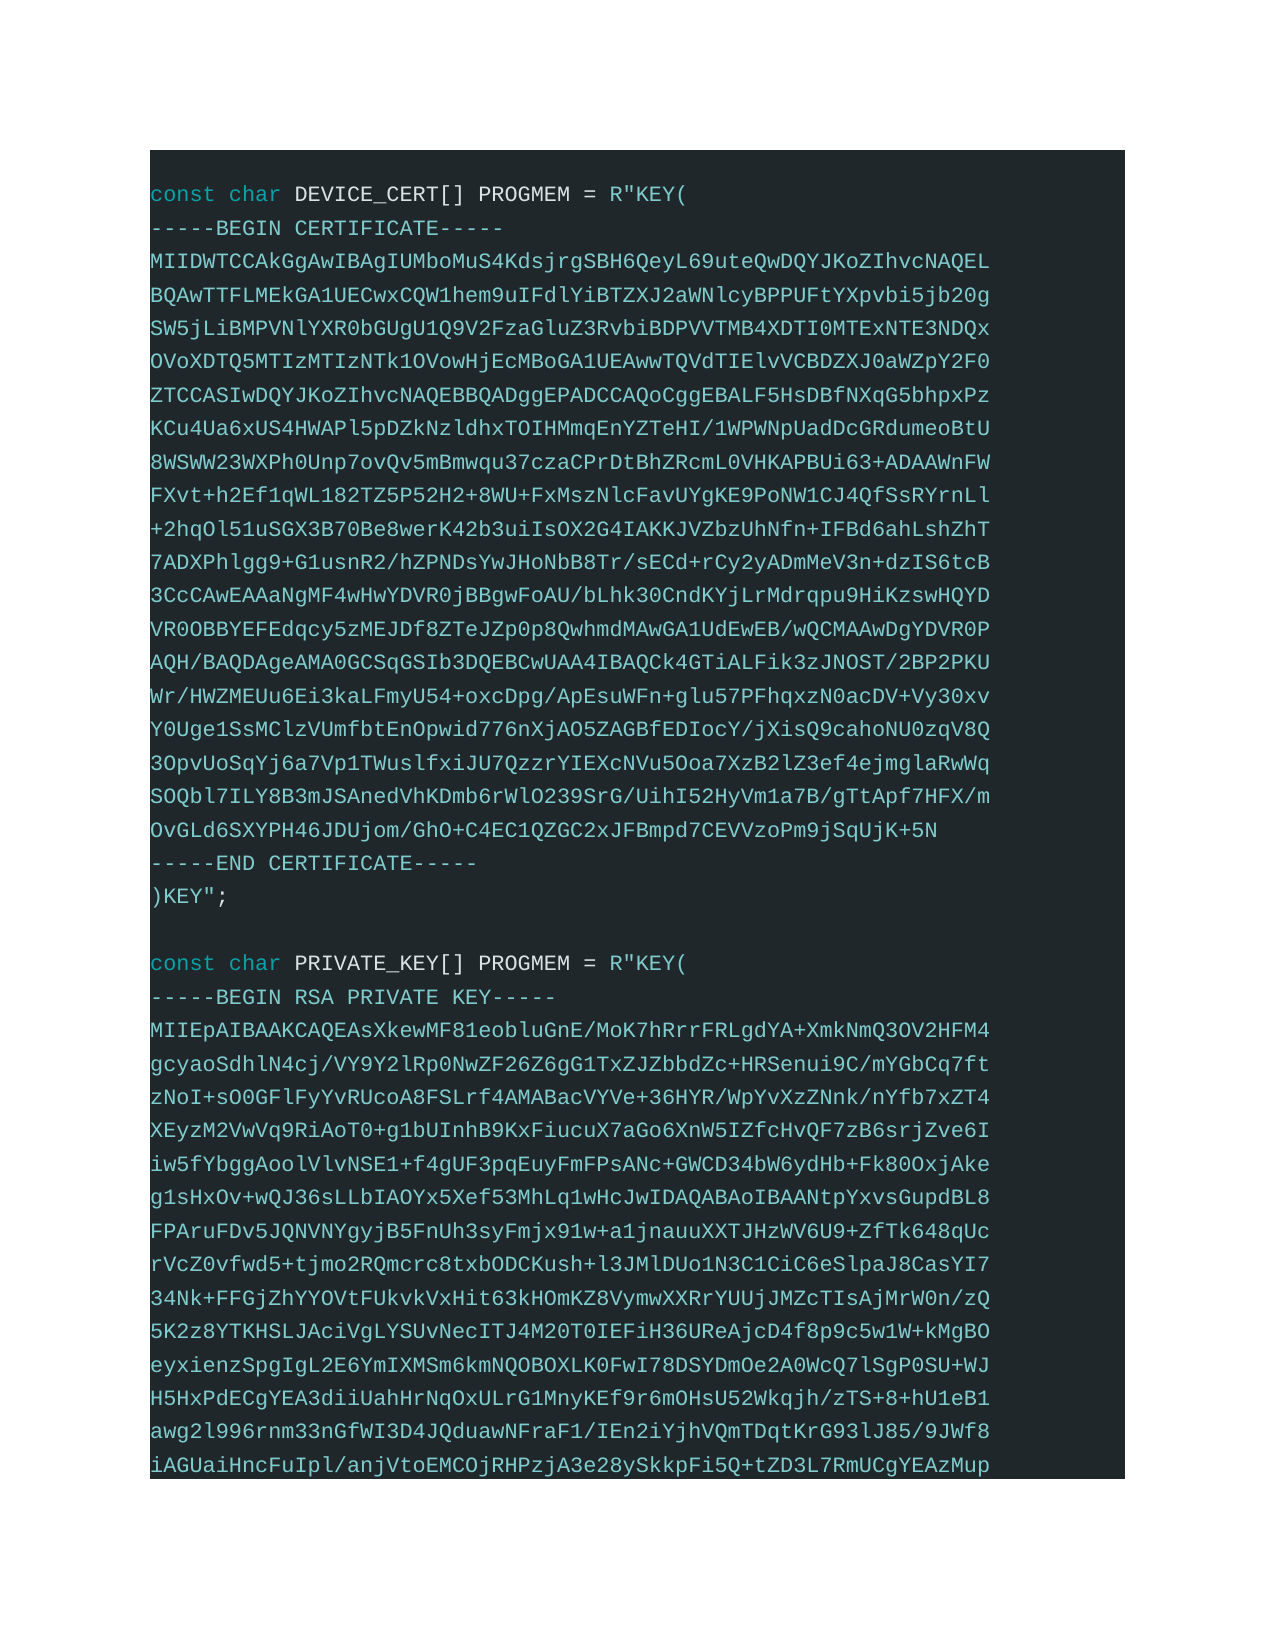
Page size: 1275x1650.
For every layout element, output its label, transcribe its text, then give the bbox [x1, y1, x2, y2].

text MIIDWTCCAkGgAwIBAgIUMboMuS4KdsjrgSBH6QeyL69uteQwDQYJKoZIhvcNAQEL [150, 250, 1125, 275]
text const char PRIVATE_KEY[] PROGMEM = R"KEY( [150, 952, 1125, 977]
text FXvt+h2Ef1qWL182TZ5P52H2+8WU+FxMszNlcFavUYgKE9PoNW1CJ4QfSsRYrnLl [150, 484, 1125, 509]
text eyxienzSpgIgL2E6YmIXMSm6kmNQOBOXLK0FwI78DSYDmOe2A0WcQ7lSgP0SU+WJ [150, 1354, 1125, 1378]
text -----BEGIN CERTIFICATE----- [150, 217, 1125, 242]
text const char DEVICE_CERT[] PROGMEM = R"KEY( [150, 183, 1125, 208]
text OVoXDTQ5MTIzMTIzNTk1OVowHjEcMBoGA1UEAwwTQVdTIElvVCBDZXJ0aWZpY2F0 [150, 351, 1125, 375]
text )KEY"; [150, 886, 1125, 910]
text BQAwTTFLMEkGA1UECwxCQW1hem9uIFdlYiBTZXJ2aWNlcyBPPUFtYXpvbi5jb20g [150, 284, 1125, 308]
text SOQbl7ILY8B3mJSAnedVhKDmb6rWlO239SrG/UihI52HyVm1a7B/gTtApf7HFX/m [150, 785, 1125, 810]
text -----BEGIN RSA PRIVATE KEY----- [150, 986, 1125, 1011]
text SW5jLiBMPVNlYXR0bGUgU1Q9V2FzaGluZ3RvbiBDPVVTMB4XDTI0MTExNTE3NDQx [150, 317, 1125, 342]
text H5HxPdECgYEA3diiUahHrNqOxULrG1MnyKEf9r6mOHsU52Wkqjh/zTS+8+hU1eB1 [150, 1387, 1125, 1412]
text ZTCCASIwDQYJKoZIhvcNAQEBBQADggEPADCCAQoCggEBALF5HsDBfNXqG5bhpxPz [150, 384, 1125, 409]
text XEyzM2VwVq9RiAoT0+g1bUInhB9KxFiucuX7aGo6XnW5IZfcHvQF7zB6srjZve6I [150, 1120, 1125, 1144]
text gcyaoSdhlN4cj/VY9Y2lRp0NwZF26Z6gG1TxZJZbbdZc+HRSenui9C/mYGbCq7ft [150, 1053, 1125, 1078]
text 8WSWW23WXPh0Unp7ovQv5mBmwqu37czaCPrDtBhZRcmL0VHKAPBUi63+ADAAWnFW [150, 451, 1125, 476]
text VR0OBBYEFEdqcy5zMEJDf8ZTeJZp0p8QwhmdMAwGA1UdEwEB/wQCMAAwDgYDVR0P [150, 618, 1125, 643]
text OvGLd6SXYPH46JDUjom/GhO+C4EC1QZGC2xJFBmpd7CEVVzoPm9jSqUjK+5N [150, 819, 1125, 843]
text +2hqOl51uSGX3B70Be8werK42b3uiIsOX2G4IAKKJVZbzUhNfn+IFBd6ahLshZhT [150, 518, 1125, 543]
text 7ADXPhlgg9+G1usnR2/hZPNDsYwJHoNbB8Tr/sECd+rCy2yADmMeV3n+dzIS6tcB [150, 551, 1125, 576]
text Y0Uge1SsMClzVUmfbtEnOpwid776nXjAO5ZAGBfEDIocY/jXisQ9cahoNU0zqV8Q [150, 718, 1125, 743]
text AQH/BAQDAgeAMA0GCSqGSIb3DQEBCwUAA4IBAQCk4GTiALFik3zJNOST/2BP2PKU [150, 652, 1125, 676]
text FPAruFDv5JQNVNYgyjB5FnUh3syFmjx91w+a1jnauuXXTJHzWV6U9+ZfTk648qUc [150, 1220, 1125, 1245]
text iw5fYbggAoolVlvNSE1+f4gUF3pqEuyFmFPsANc+GWCD34bW6ydHb+Fk80OxjAke [150, 1153, 1125, 1178]
text rVcZ0vfwd5+tjmo2RQmcrc8txbODCKush+l3JMlDUo1N3C1CiC6eSlpaJ8CasYI7 [150, 1253, 1125, 1278]
text g1sHxOv+wQJ36sLLbIAOYx5Xef53MhLq1wHcJwIDAQABAoIBAANtpYxvsGupdBL8 [150, 1187, 1125, 1211]
text iAGUaiHncFuIpl/anjVtoEMCOjRHPzjA3e28ySkkpFi5Q+tZD3L7RmUCgYEAzMup [150, 1454, 1125, 1479]
text 3CcCAwEAAaNgMF4wHwYDVR0jBBgwFoAU/bLhk30CndKYjLrMdrqpu9HiKzswHQYD [150, 585, 1125, 609]
text zNoI+sO0GFlFyYvRUcoA8FSLrf4AMABacVYVe+36HYR/WpYvXzZNnk/nYfb7xZT4 [150, 1086, 1125, 1111]
text awg2l996rnm33nGfWI3D4JQduawNFraF1/IEn2iYjhVQmTDqtKrG93lJ85/9JWf8 [150, 1421, 1125, 1445]
text 34Nk+FFGjZhYYOVtFUkvkVxHit63kHOmKZ8VymwXXRrYUUjJMZcTIsAjMrW0n/zQ [150, 1287, 1125, 1312]
text Wr/HWZMEUu6Ei3kaLFmyU54+oxcDpg/ApEsuWFn+glu57PFhqxzN0acDV+Vy30xv [150, 685, 1125, 710]
text KCu4Ua6xUS4HWAPl5pDZkNzldhxTOIHMmqEnYZTeHI/1WPWNpUadDcGRdumeoBtU [150, 417, 1125, 442]
text MIIEpAIBAAKCAQEAsXkewMF81eobluGnE/MoK7hRrrFRLgdYA+XmkNmQ3OV2HFM4 [150, 1019, 1125, 1044]
text 3OpvUoSqYj6a7Vp1TWuslfxiJU7QzzrYIEXcNVu5Ooa7XzB2lZ3ef4ejmglaRwWq [150, 752, 1125, 777]
text 5K2z8YTKHSLJAciVgLYSUvNecITJ4M20T0IEFiH36UReAjcD4f8p9c5w1W+kMgBO [150, 1320, 1125, 1345]
text -----END CERTIFICATE----- [150, 852, 1125, 877]
